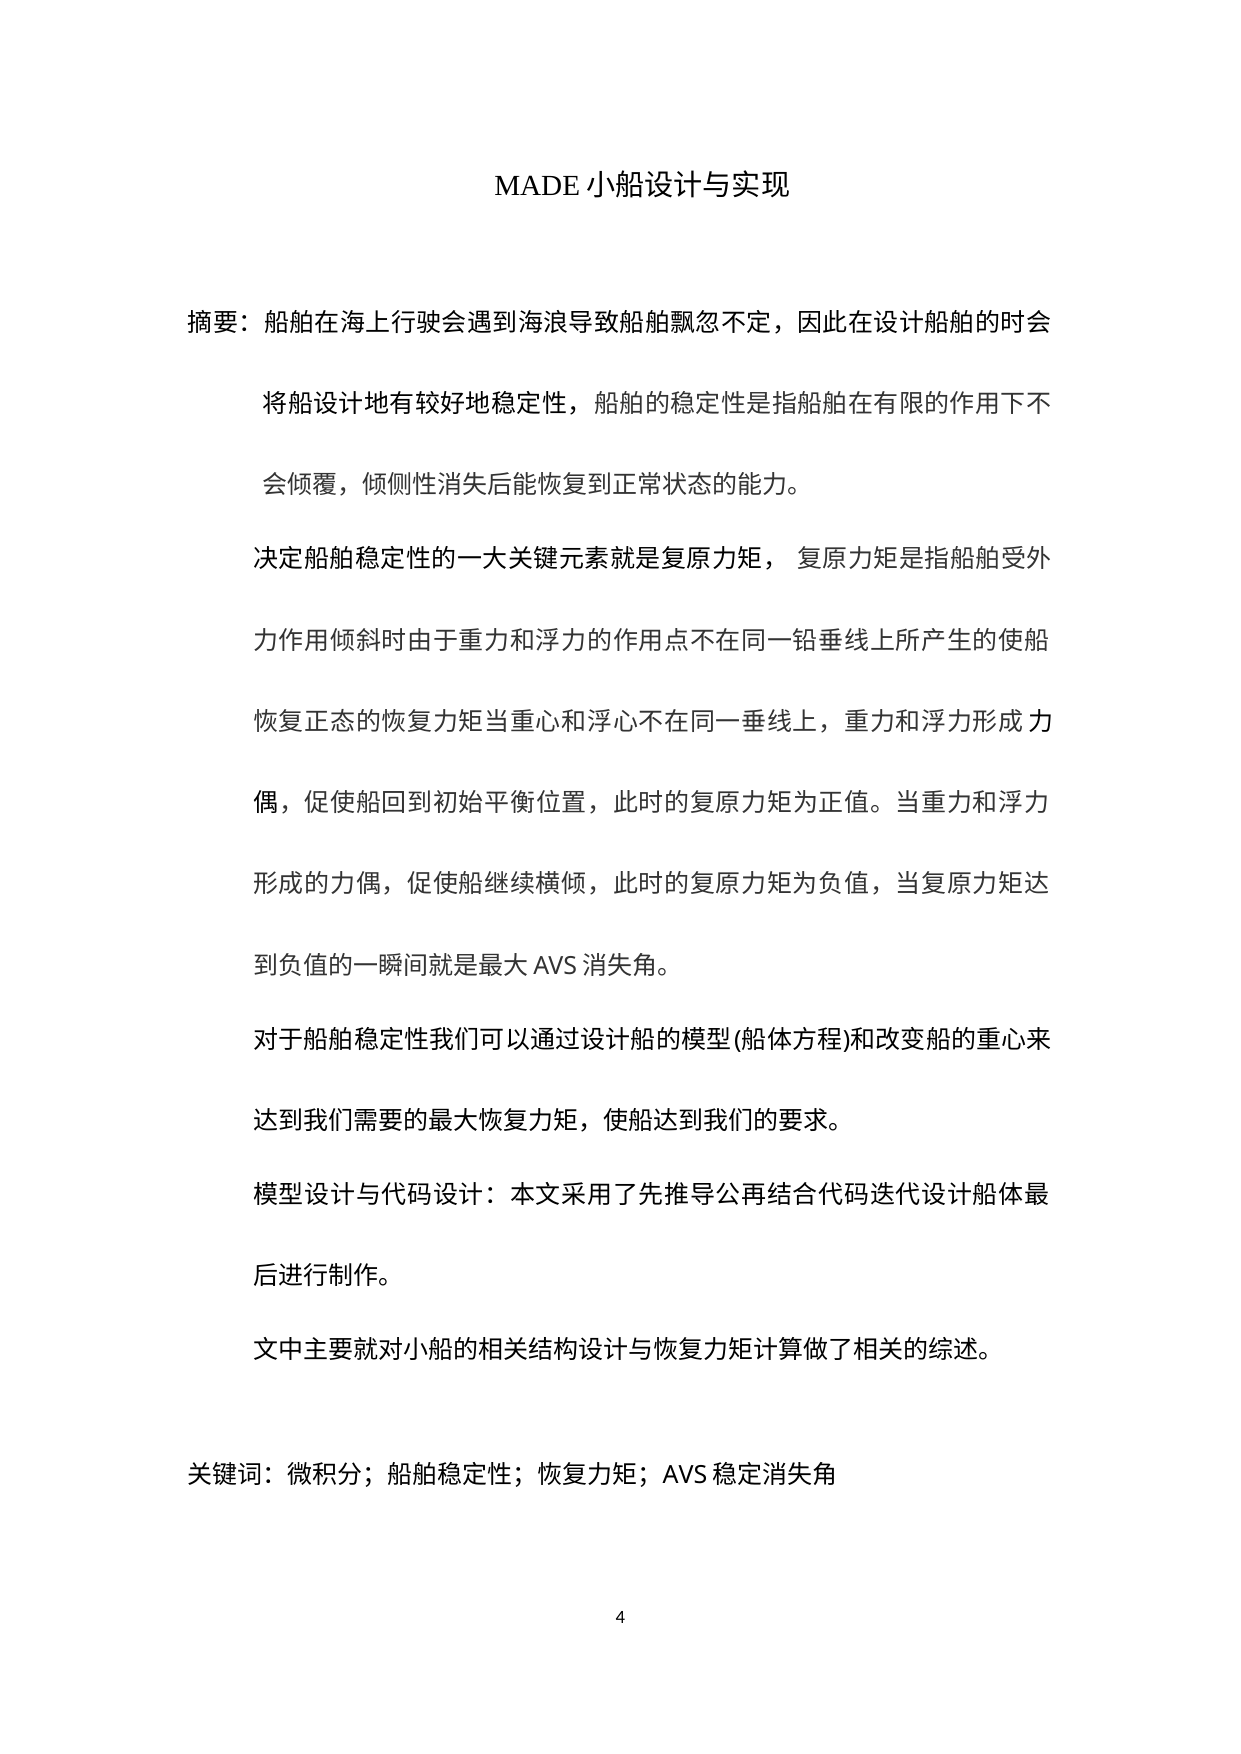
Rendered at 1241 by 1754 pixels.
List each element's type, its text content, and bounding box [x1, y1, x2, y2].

text 文中主要就对小船的相关结构设计与恢复力矩计算做了相关的综述。 [253, 1316, 1053, 1381]
text 关键词：微积分；船舶稳定性；恢复力矩；AVS稳定消失角 [187, 1454, 1053, 1491]
text 决定船舶稳定性的一大关键元素就是复原力矩， 复原力矩是指船舶受外力作用倾斜时由于重力和浮力的作用点不在同一铅垂线上所产生的使船恢复正态的恢复力矩当重心和浮心不在同一垂线上，重力和浮力形成力偶，促使船回到初始平衡位置，此时的复原力矩为正值。当重力和浮力形成的力偶，促使船继续横倾，此时的复原力矩为负值，当复原力矩达到负值的一瞬间就是最大AVS消失角。 [253, 656, 1053, 864]
text 模型设计与代码设计：本文采用了先推导公再结合代码迭代设计船体最后进行制作。 [253, 1160, 1053, 1306]
text 决定船舶稳定性的一大关键元素就是复原力矩， 复原力矩是指船舶受外力作用倾斜时由于重力和浮力的作用点不在同一铅垂线上所产生的使船恢复正态的恢复力矩当重心和浮心不在同一垂线上，重力和浮力形成力偶，促使船回到初始平衡位置，此时的复原力矩为正值。当重力和浮力形成的力偶，促使船继续横倾，此时的复原力矩为负值，当复原力矩达到负值的一瞬间就是最大AVS消失角。 [253, 900, 1053, 996]
text 对于船舶稳定性我们可以通过设计船的模型(船体方程)和改变船的重心来达到我们需要的最大恢复力矩，使船达到我们的要求。 [253, 1005, 1053, 1151]
text MADE小船设计与实现 [187, 150, 1053, 215]
text 决定船舶稳定性的一大关键元素就是复原力矩， 复原力矩是指船舶受外力作用倾斜时由于重力和浮力的作用点不在同一铅垂线上所产生的使船恢复正态的恢复力矩当重心和浮心不在同一垂线上，重力和浮力形成力偶，促使船回到初始平衡位置，此时的复原力矩为正值。当重力和浮力形成的力偶，促使船继续横倾，此时的复原力矩为负值，当复原力矩达到负值的一瞬间就是最大AVS消失角。 [253, 524, 1053, 620]
text 摘要：船舶在海上行驶会遇到海浪导致船舶飘忽不定，因此在设计船舶的时会将船设计地有较好地稳定性，船舶的稳定性是指船舶在有限的作用下不会倾覆，倾侧性消失后能恢复到正常状态的能力。 [187, 288, 1053, 516]
